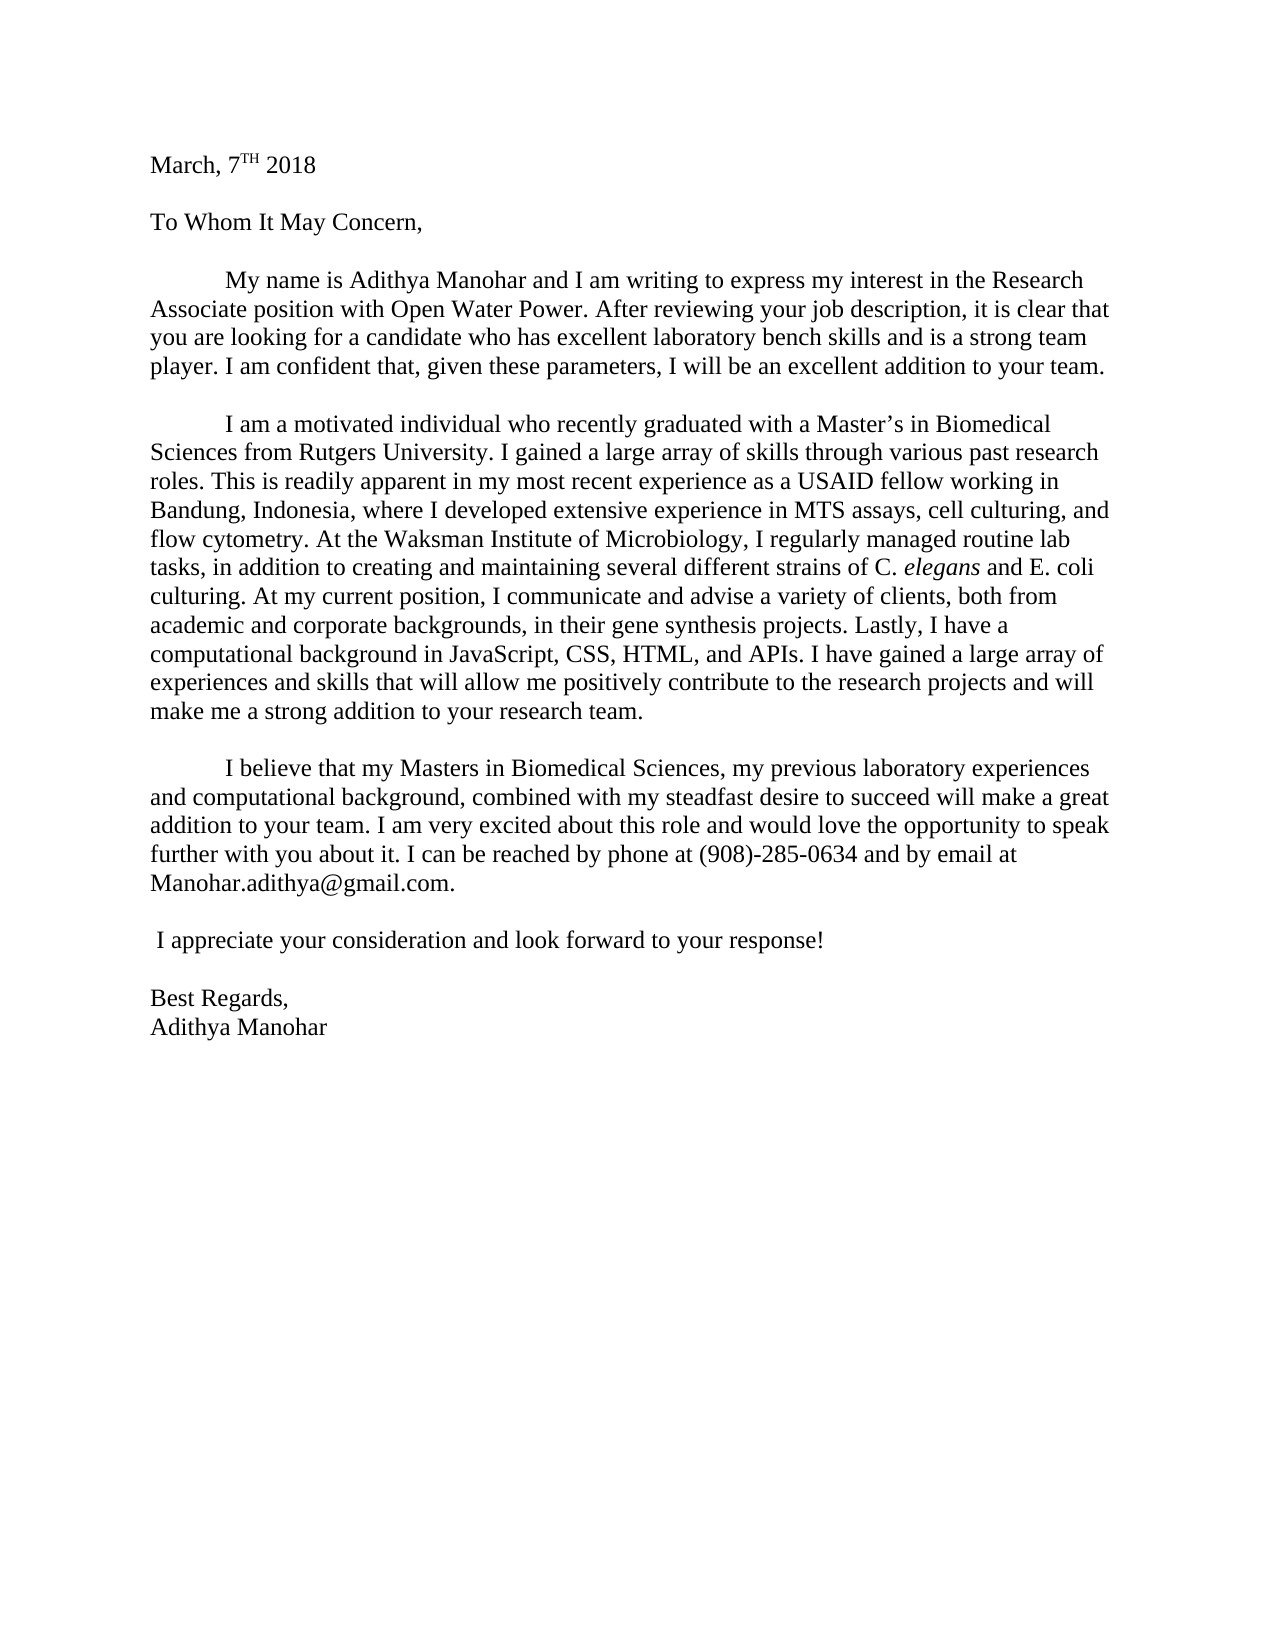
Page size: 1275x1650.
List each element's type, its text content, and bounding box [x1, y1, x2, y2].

text I believe that my Masters in Biomedical Sciences, my previous laboratory experiences and computational background, combined with my steadfast desire to succeed will make a great addition to your team. I am very excited about this role and would love the opportunity to speak further with you about it. I can be reached by phone at (908)-285-0634 and by email at Manohar.adithya@gmail.com. [150, 753, 1125, 897]
text To Whom It May Concern, [150, 207, 1125, 236]
text Adithya Manohar [150, 1012, 1125, 1041]
text I am a motivated individual who recently graduated with a Master’s in Biomedical Sciences from Rutgers University. I gained a large array of skills through various past research roles. This is readily apparent in my most recent experience as a USAID fellow working in Bandung, Indonesia, where I developed extensive experience in MTS assays, cell culturing, and flow cytometry. At the Waksman Institute of Microbiology, I regularly managed routine lab tasks, in addition to creating and maintaining several different strains of C. elegans and E. coli culturing. At my current position, I communicate and advise a variety of clients, both from academic and corporate backgrounds, in their gene synthesis projects. Lastly, I have a computational background in JavaScript, CSS, HTML, and APIs. I have gained a large array of experiences and skills that will allow me positively contribute to the research projects and will make me a strong addition to your research team. [150, 409, 1125, 725]
text I appreciate your consideration and look forward to your response! [150, 926, 1125, 954]
text March, 7TH 2018 [150, 150, 1125, 179]
text Best Regards, [150, 983, 1125, 1012]
text My name is Adithya Manohar and I am writing to express my interest in the Research Associate position with Open Water Power. After reviewing your job description, it is clear that you are looking for a candidate who has excellent laboratory bench skills and is a strong team player. I am confident that, given these parameters, I will be an excellent addition to your team. [150, 265, 1125, 380]
